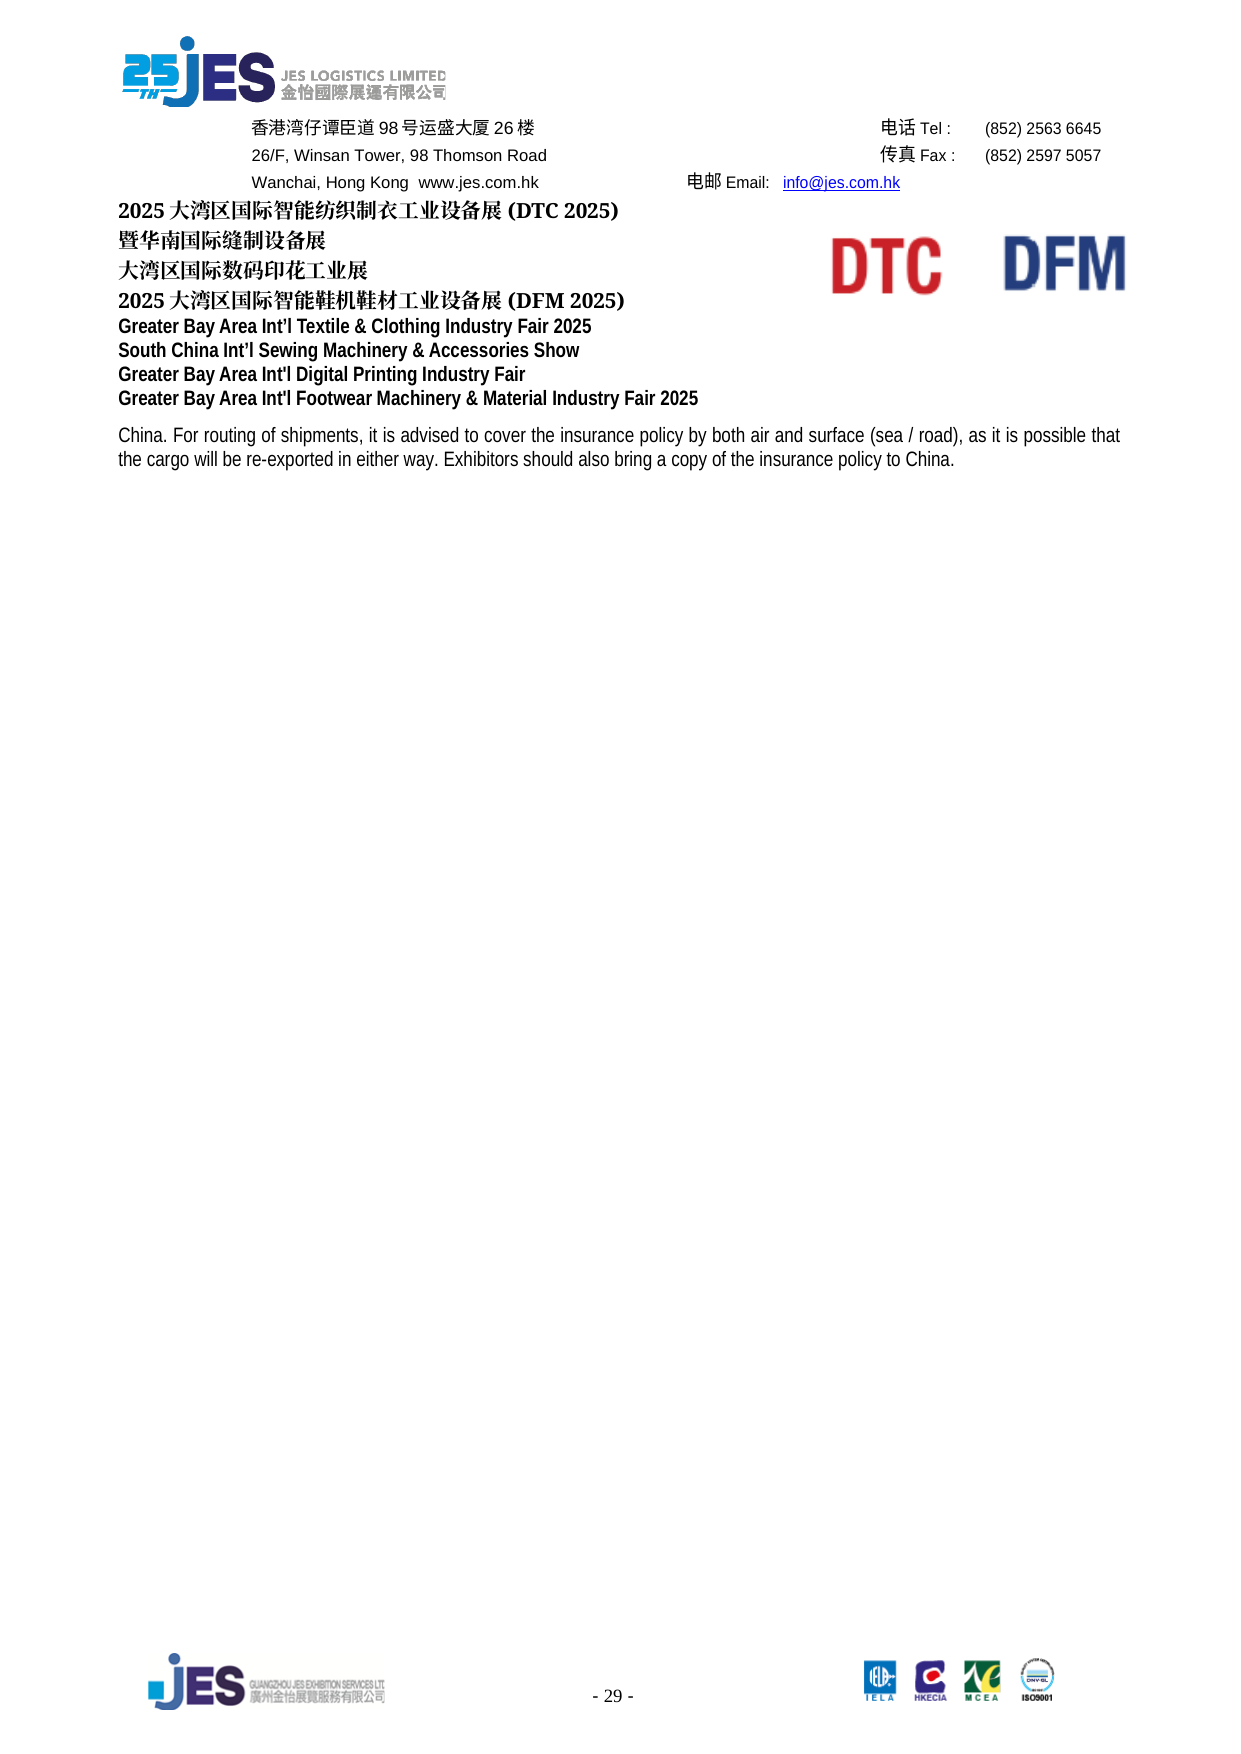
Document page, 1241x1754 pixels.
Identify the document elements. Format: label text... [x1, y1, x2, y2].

picture [993, 217, 1130, 304]
picture [817, 224, 949, 302]
picture [146, 1653, 384, 1710]
picture [841, 1653, 1077, 1707]
picture [120, 34, 445, 107]
